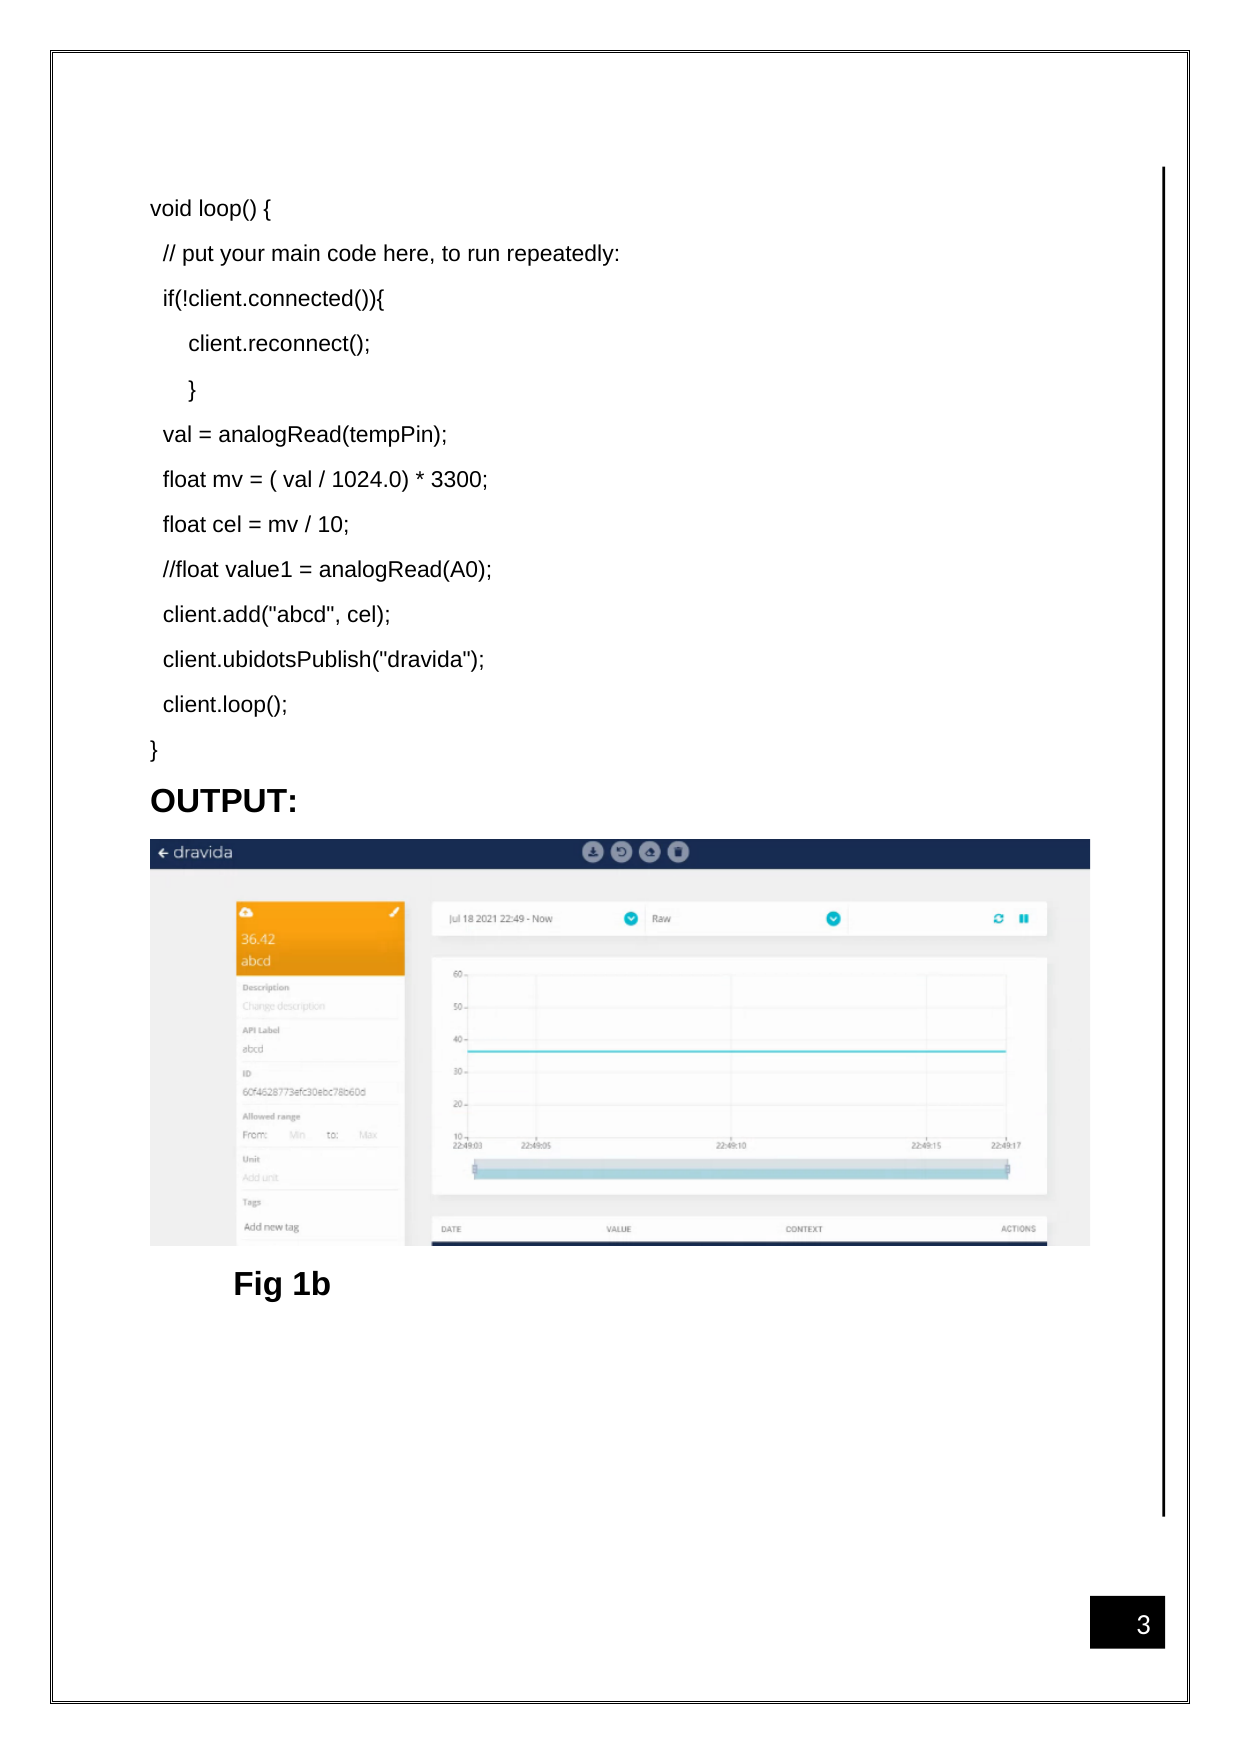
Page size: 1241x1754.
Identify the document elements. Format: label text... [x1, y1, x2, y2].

text client.reconnect(); [150, 330, 1090, 357]
text OUTPUT: [150, 781, 1090, 820]
text if(!client.connected()){ [150, 285, 1090, 312]
text float mv = ( val / 1024.0) * 3300; [150, 466, 1090, 492]
picture [150, 839, 1091, 1246]
text } [150, 376, 1090, 402]
text val = analogRead(tempPin); [150, 421, 1090, 447]
text //float value1 = analogRead(A0); [150, 556, 1090, 582]
text client.ubidotsPublish("dravida"); [150, 646, 1090, 672]
text void loop() { [150, 195, 1090, 221]
text client.add("abcd", cel); [150, 601, 1090, 627]
text // put your main code here, to run repeatedly: [150, 240, 1090, 267]
text } [150, 736, 1090, 763]
text float cel = mv / 10; [150, 511, 1090, 537]
text Fig 1b [150, 1264, 1090, 1302]
text client.loop(); [150, 691, 1090, 718]
